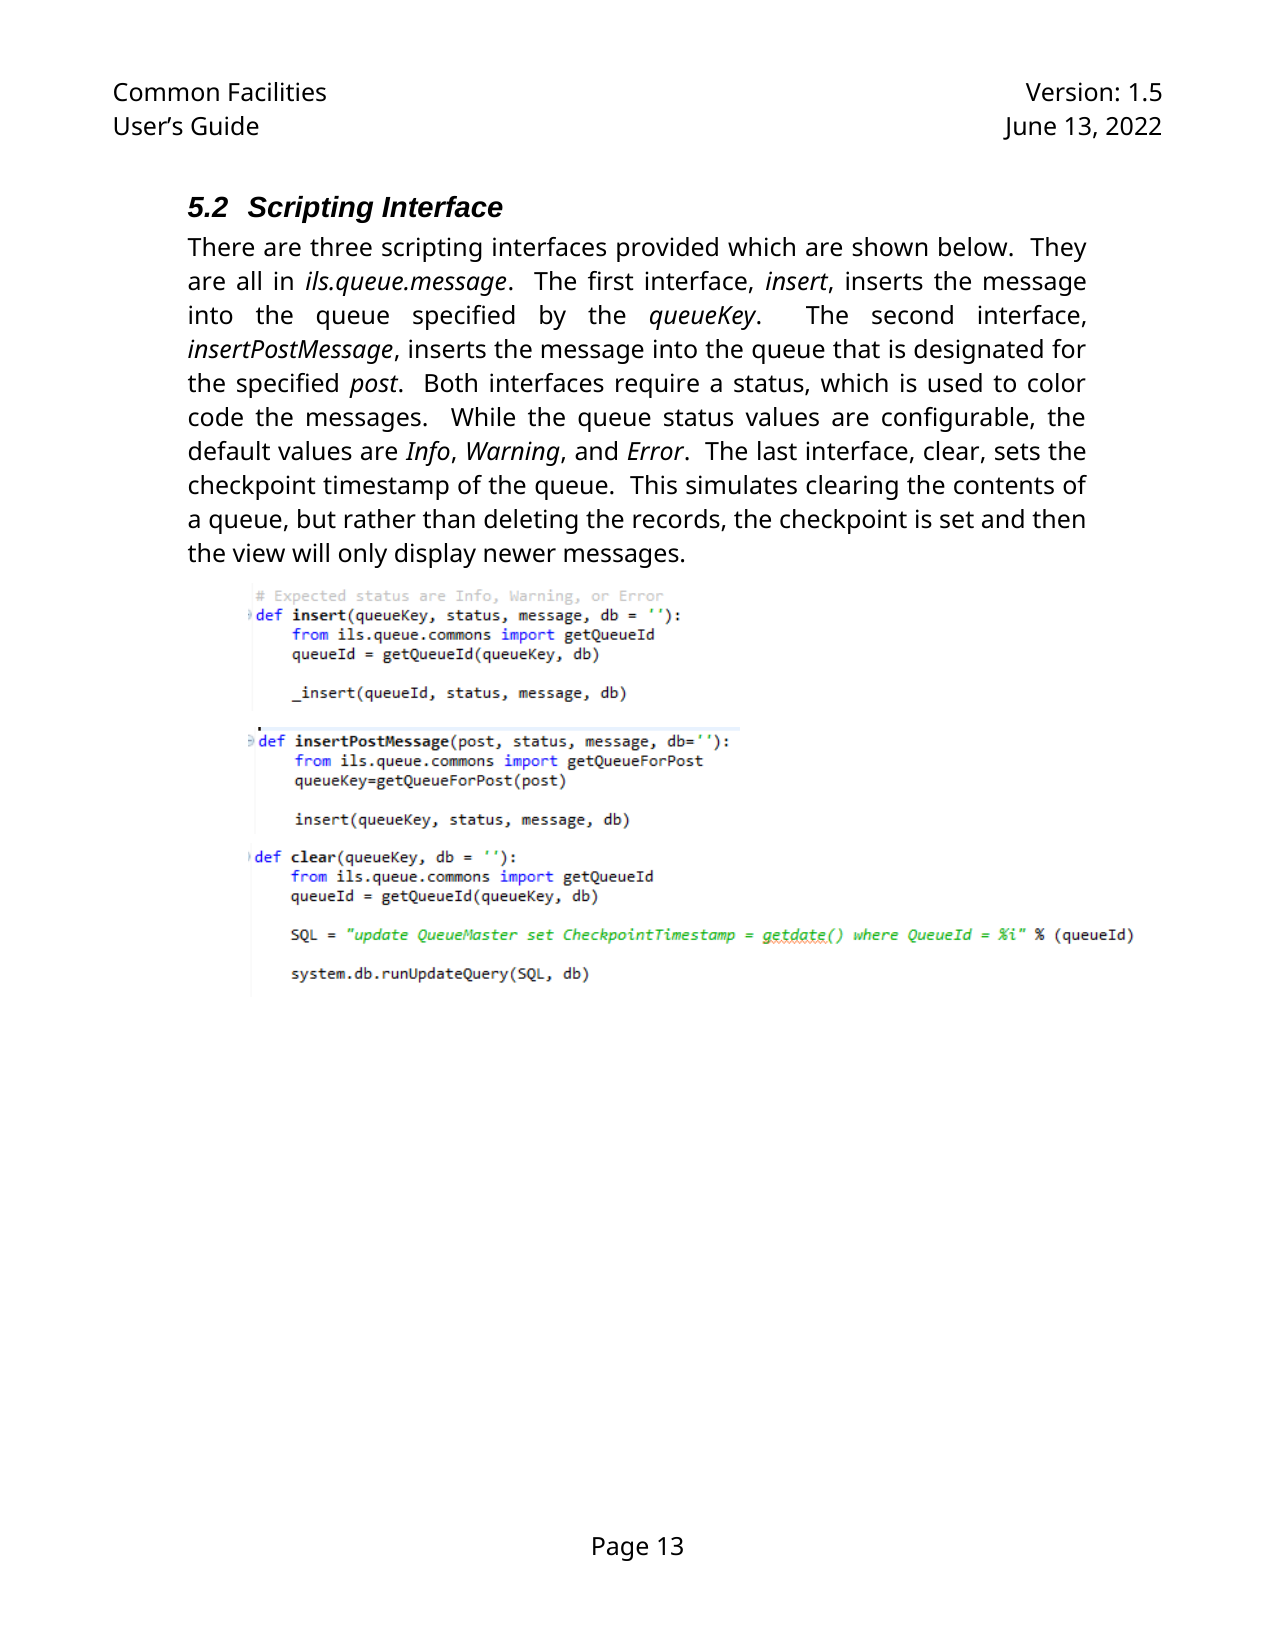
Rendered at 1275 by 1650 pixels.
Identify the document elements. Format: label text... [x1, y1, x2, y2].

subtitle Scripting Interface [187, 190, 1087, 223]
text There are three scripting interfaces provided which are shown below. They are all in ils.queue.message. The first interface, insert, inserts the message into the queue specified by the queueKey. The second interface, insertPostMessage, inserts the message into the queue that is designated for the specified post. Both interfaces require a status, which is used to color code the messages. While the queue status values are configurable, the default values are Info, Warning, and Error. The last interface, clear, sets the checkpoint timestamp of the queue. This simulates clearing the contents of a queue, but rather than deleting the records, the checkpoint is set and then the view will only display newer messages. [187, 229, 1087, 570]
